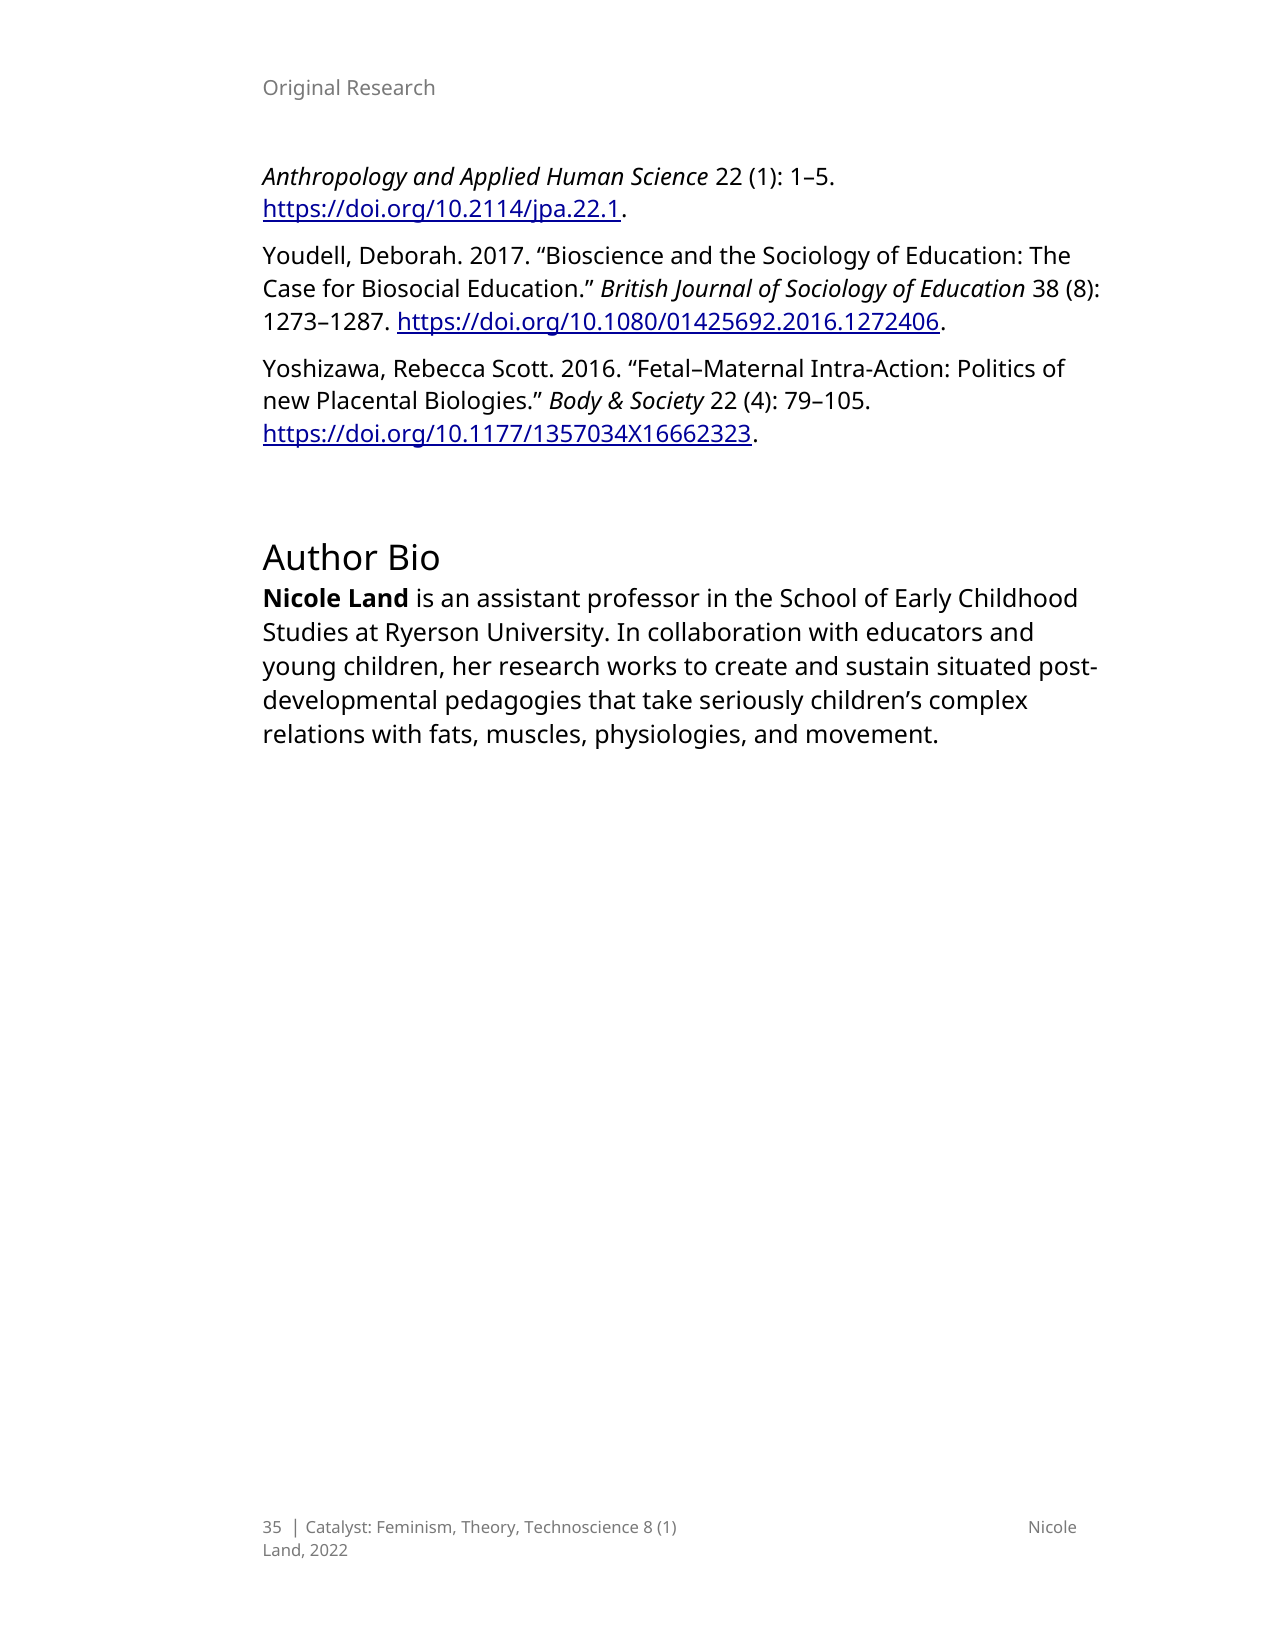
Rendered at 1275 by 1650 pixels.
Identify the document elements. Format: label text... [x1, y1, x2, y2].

text Nicole Land is an assistant professor in the School of Early Childhood Studies at Ryerson University. In collaboration with educators and young children, her research works to create and sustain situated post-developmental pedagogies that take seriously children’s complex relations with fats, muscles, physiologies, and movement. [262, 580, 1106, 751]
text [262, 159, 1106, 224]
subtitle Author Bio [262, 532, 1106, 580]
text Youdell, Deborah. 2017. “Bioscience and the Sociology of Education: The Case for Biosocial Education.” British Journal of Sociology of Education 38 (8): 1273–1287. https://doi.org/10.1080/01425692.2016.1272406. [262, 239, 1106, 337]
text Yoshizawa, Rebecca Scott. 2016. “Fetal–Maternal Intra-Action: Politics of new Placental Biologies.” Body & Society 22 (4): 79–105. https://doi.org/10.1177/1357034X16662323. [262, 352, 1106, 449]
